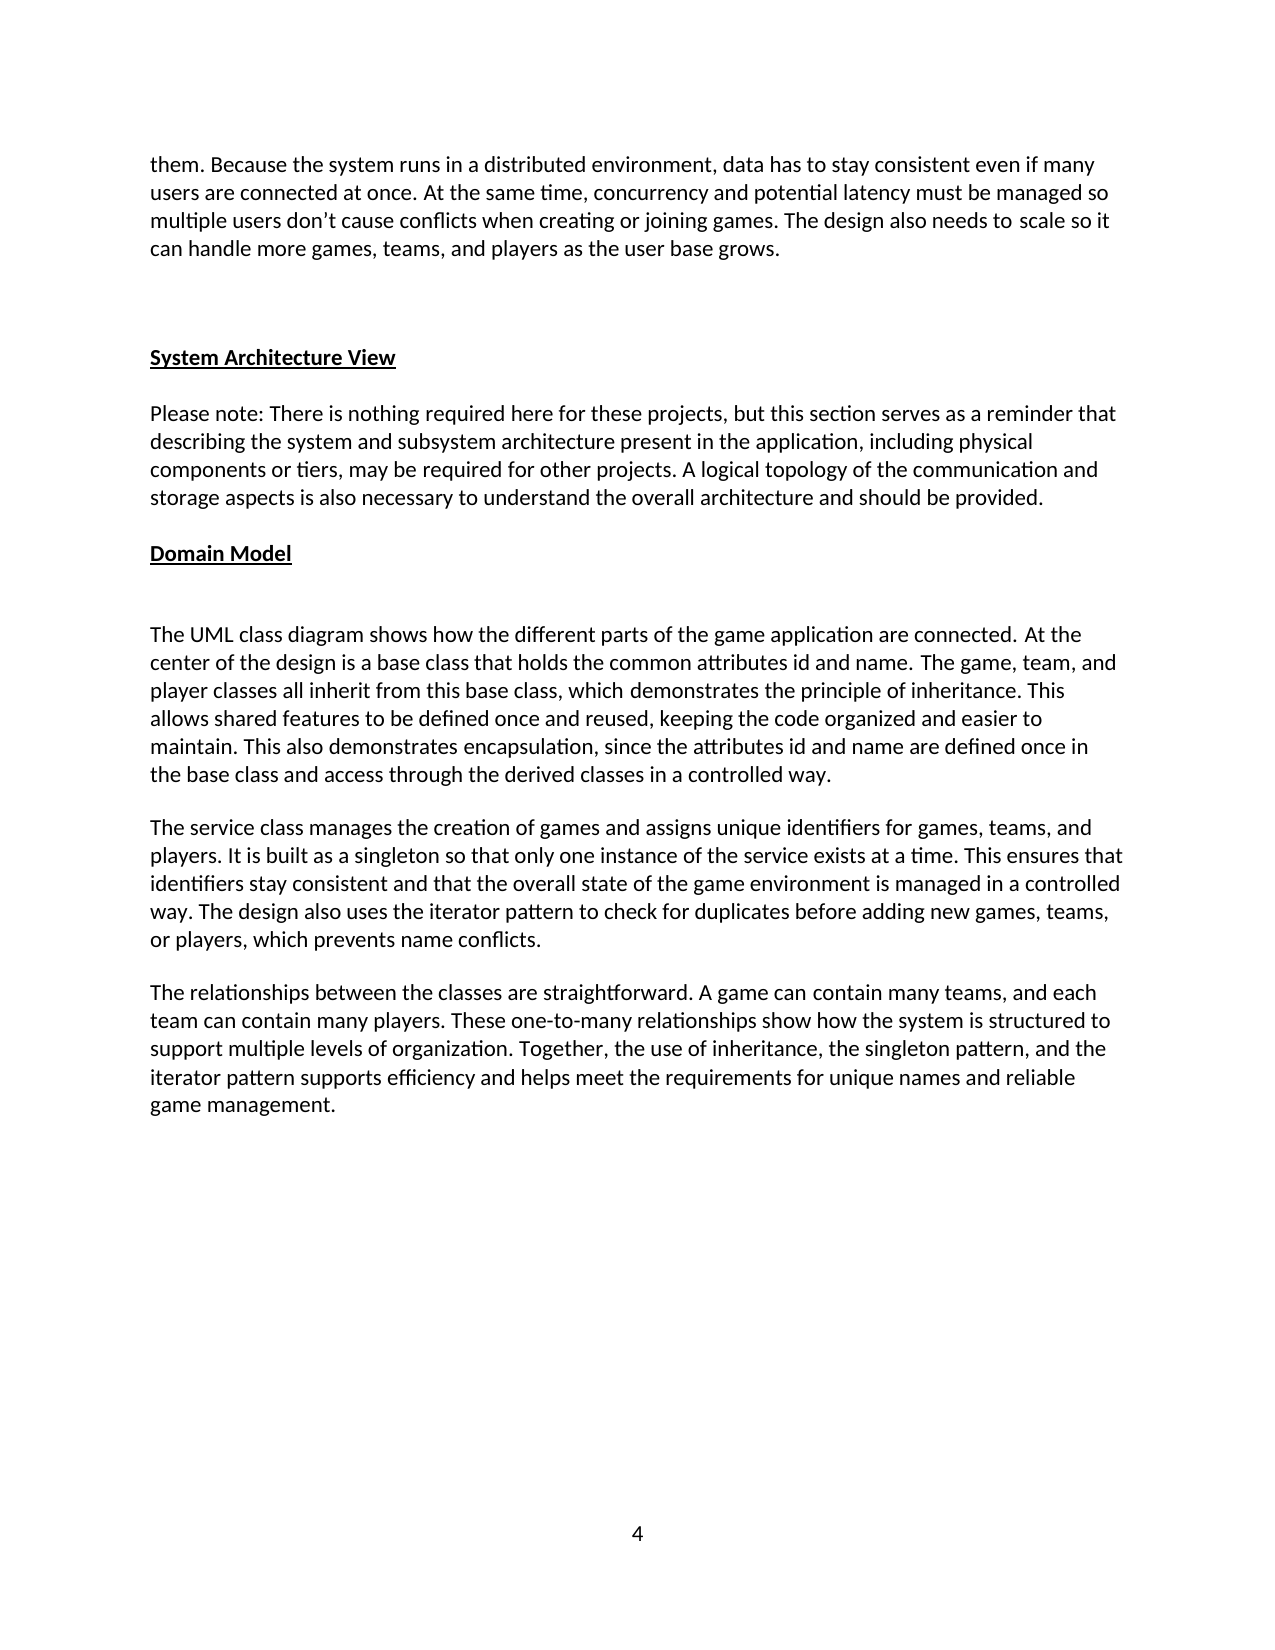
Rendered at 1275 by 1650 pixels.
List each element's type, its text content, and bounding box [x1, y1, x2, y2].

text The service class manages the creation of games and assigns unique identifiers for games, teams, and players. It is built as a singleton so that only one instance of the service exists at a time. This ensures that identifiers stay consistent and that the overall state of the game environment is managed in a controlled way. The design also uses the iterator pattern to check for duplicates before adding new games, teams, or players, which prevents name conflicts. [150, 813, 1125, 953]
text The relationships between the classes are straightforward. A game can contain many teams, and each team can contain many players. These one-to-many relationships show how the system is structured to support multiple levels of organization. Together, the use of inheritance, the singleton pattern, and the iterator pattern supports efficiency and helps meet the requirements for unique names and reliable game management. [150, 978, 1125, 1119]
subtitle Domain Model [150, 539, 1125, 567]
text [150, 150, 1125, 262]
text Please note: There is nothing required here for these projects, but this section serves as a reminder that describing the system and subsystem architecture present in the application, including physical components or tiers, may be required for other projects. A logical topology of the communication and storage aspects is also necessary to understand the overall architecture and should be provided. [150, 399, 1125, 511]
subtitle System Architecture View [150, 343, 1125, 371]
text The UML class diagram shows how the different parts of the game application are connected. At the center of the design is a base class that holds the common attributes id and name. The game, team, and player classes all inherit from this base class, which demonstrates the principle of inheritance. This allows shared features to be defined once and reused, keeping the code organized and easier to maintain. This also demonstrates encapsulation, since the attributes id and name are defined once in the base class and access through the derived classes in a controlled way. [150, 620, 1125, 788]
